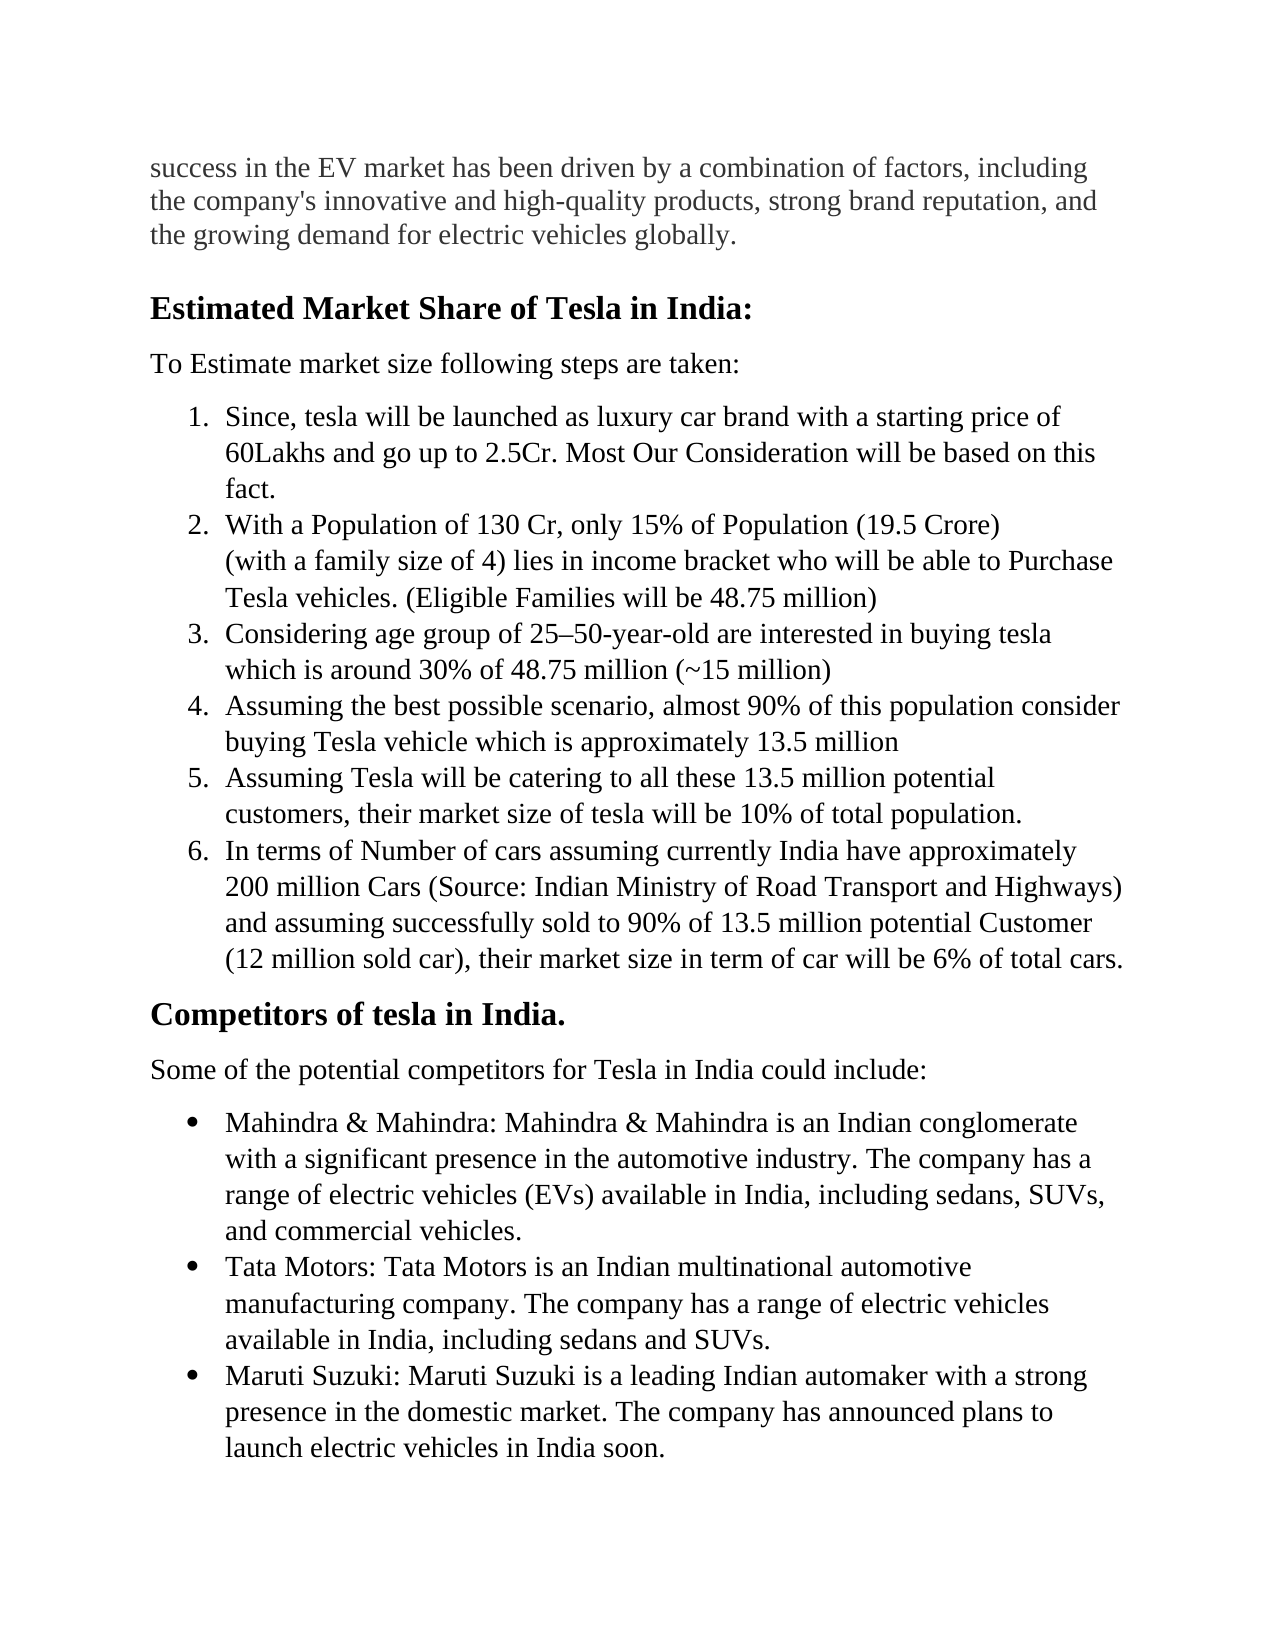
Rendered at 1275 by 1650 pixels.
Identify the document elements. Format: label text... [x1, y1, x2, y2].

list Maruti Suzuki: Maruti Suzuki is a leading Indian automaker with a strong presence in the domestic market. The company has announced plans to launch electric vehicles in India soon. [187, 1358, 1125, 1464]
list Assuming Tesla will be catering to all these 13.5 million potential customers, their market size of tesla will be 10% of total population. [187, 760, 1125, 830]
list With a Population of 130 Cr, only 15% of Population (19.5 Crore) (with a family size of 4) lies in income bracket who will be able to Purchase Tesla vehicles. (Eligible Families will be 48.75 million) [187, 507, 1125, 613]
list In terms of Number of cars assuming currently India have approximately 200 million Cars (Source: Indian Ministry of Road Transport and Highways) and assuming successfully sold to 90% of 13.5 million potential Customer (12 million sold car), their market size in term of car will be 6% of total cars. [187, 833, 1125, 975]
text Some of the potential competitors for Tesla in India could include: [150, 1052, 1125, 1086]
list Considering age group of 25–50-year-old are interested in buying tesla which is around 30% of 48.75 million (~15 million) [187, 616, 1125, 686]
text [150, 150, 1125, 251]
list Since, tesla will be launched as luxury car brand with a starting price of 60Lakhs and go up to 2.5Cr. Most Our Consideration will be based on this fact. [187, 399, 1125, 505]
list Mahindra & Mahindra: Mahindra & Mahindra is an Indian conglomerate with a significant presence in the automotive industry. The company has a range of electric vehicles (EVs) available in India, including sedans, SUVs, and commercial vehicles. [187, 1105, 1125, 1247]
text Estimated Market Share of Tesla in India: [150, 288, 1125, 326]
list Assuming the best possible scenario, almost 90% of this population consider buying Tesla vehicle which is approximately 13.5 million [187, 688, 1125, 758]
text To Estimate market size following steps are taken: [150, 346, 1125, 380]
text Competitors of tesla in India. [150, 994, 1125, 1032]
list Tata Motors: Tata Motors is an Indian multinational automotive manufacturing company. The company has a range of electric vehicles available in India, including sedans and SUVs. [187, 1249, 1125, 1355]
